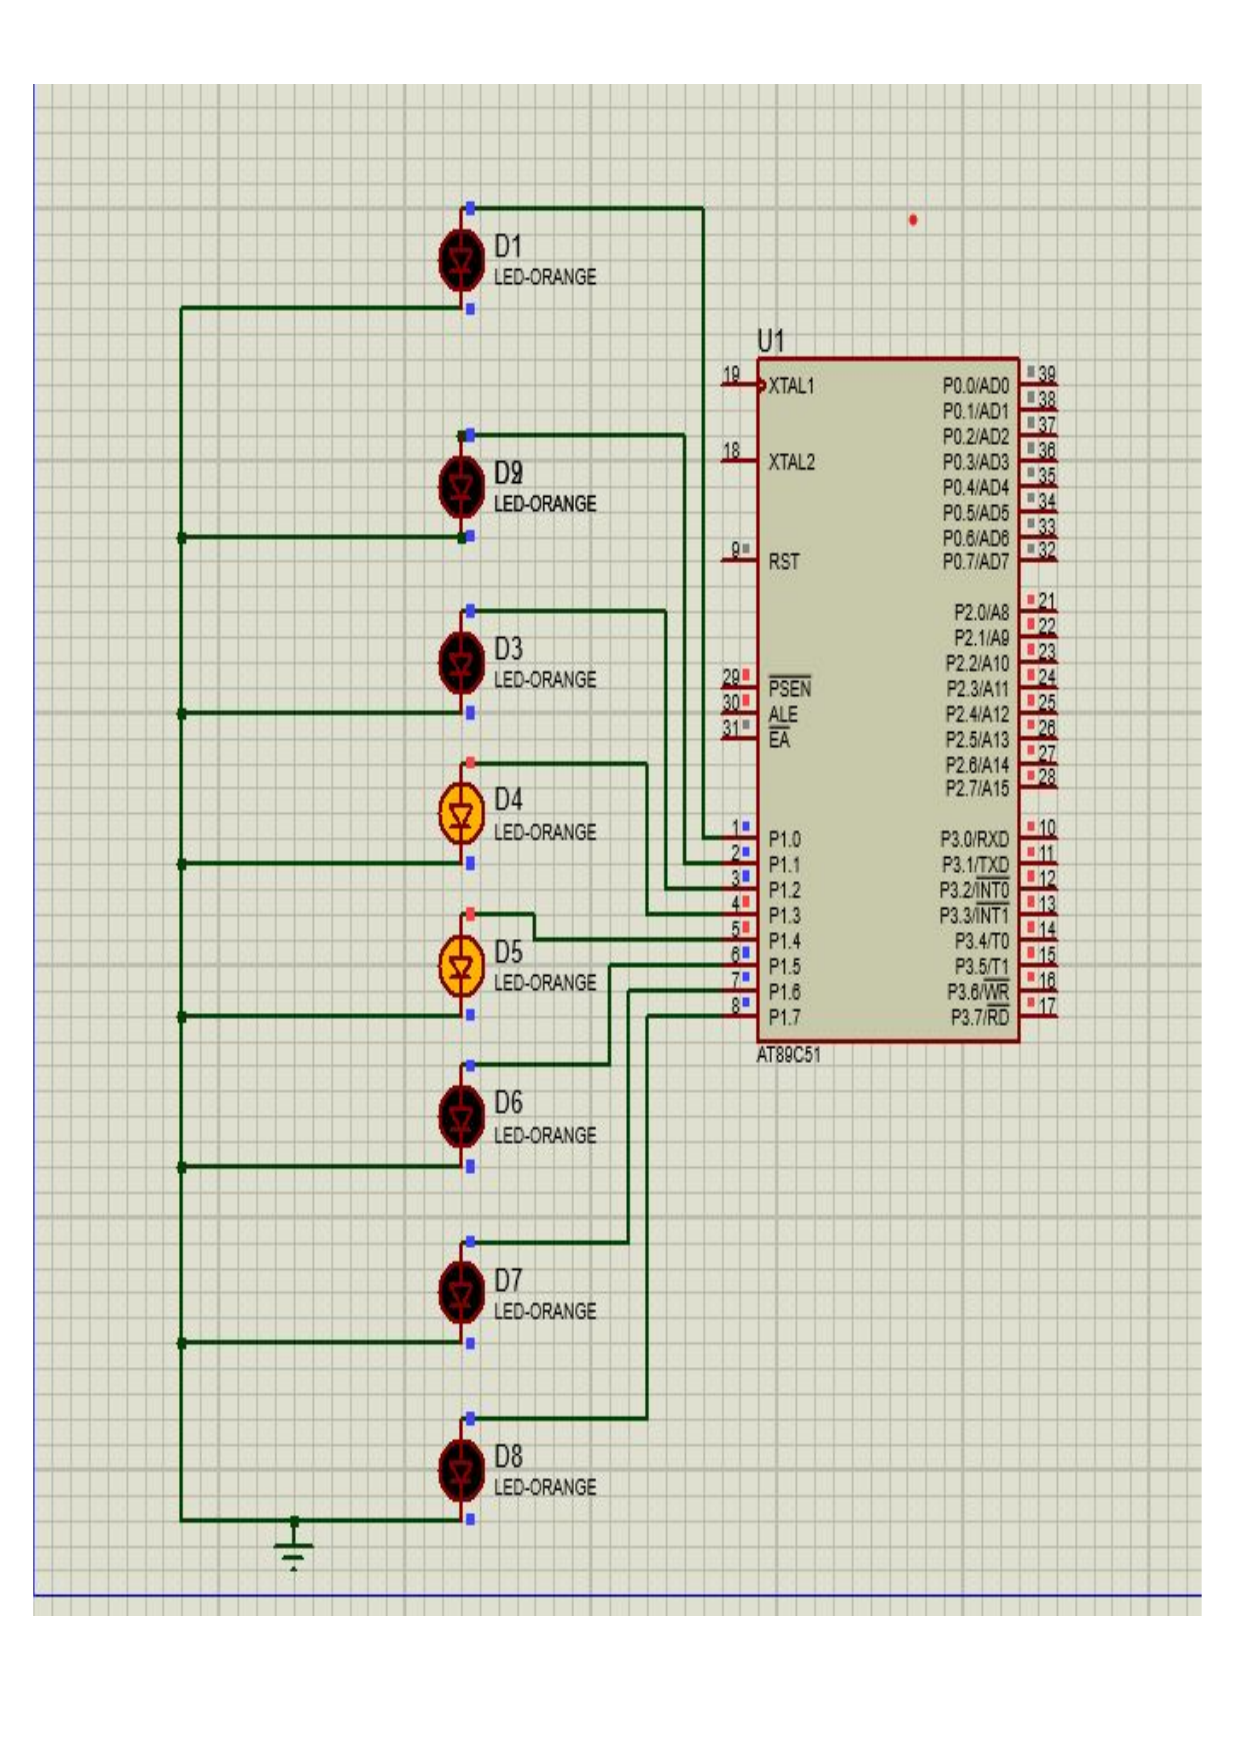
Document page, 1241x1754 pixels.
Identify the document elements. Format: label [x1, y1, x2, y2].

picture [33, 84, 1202, 1616]
